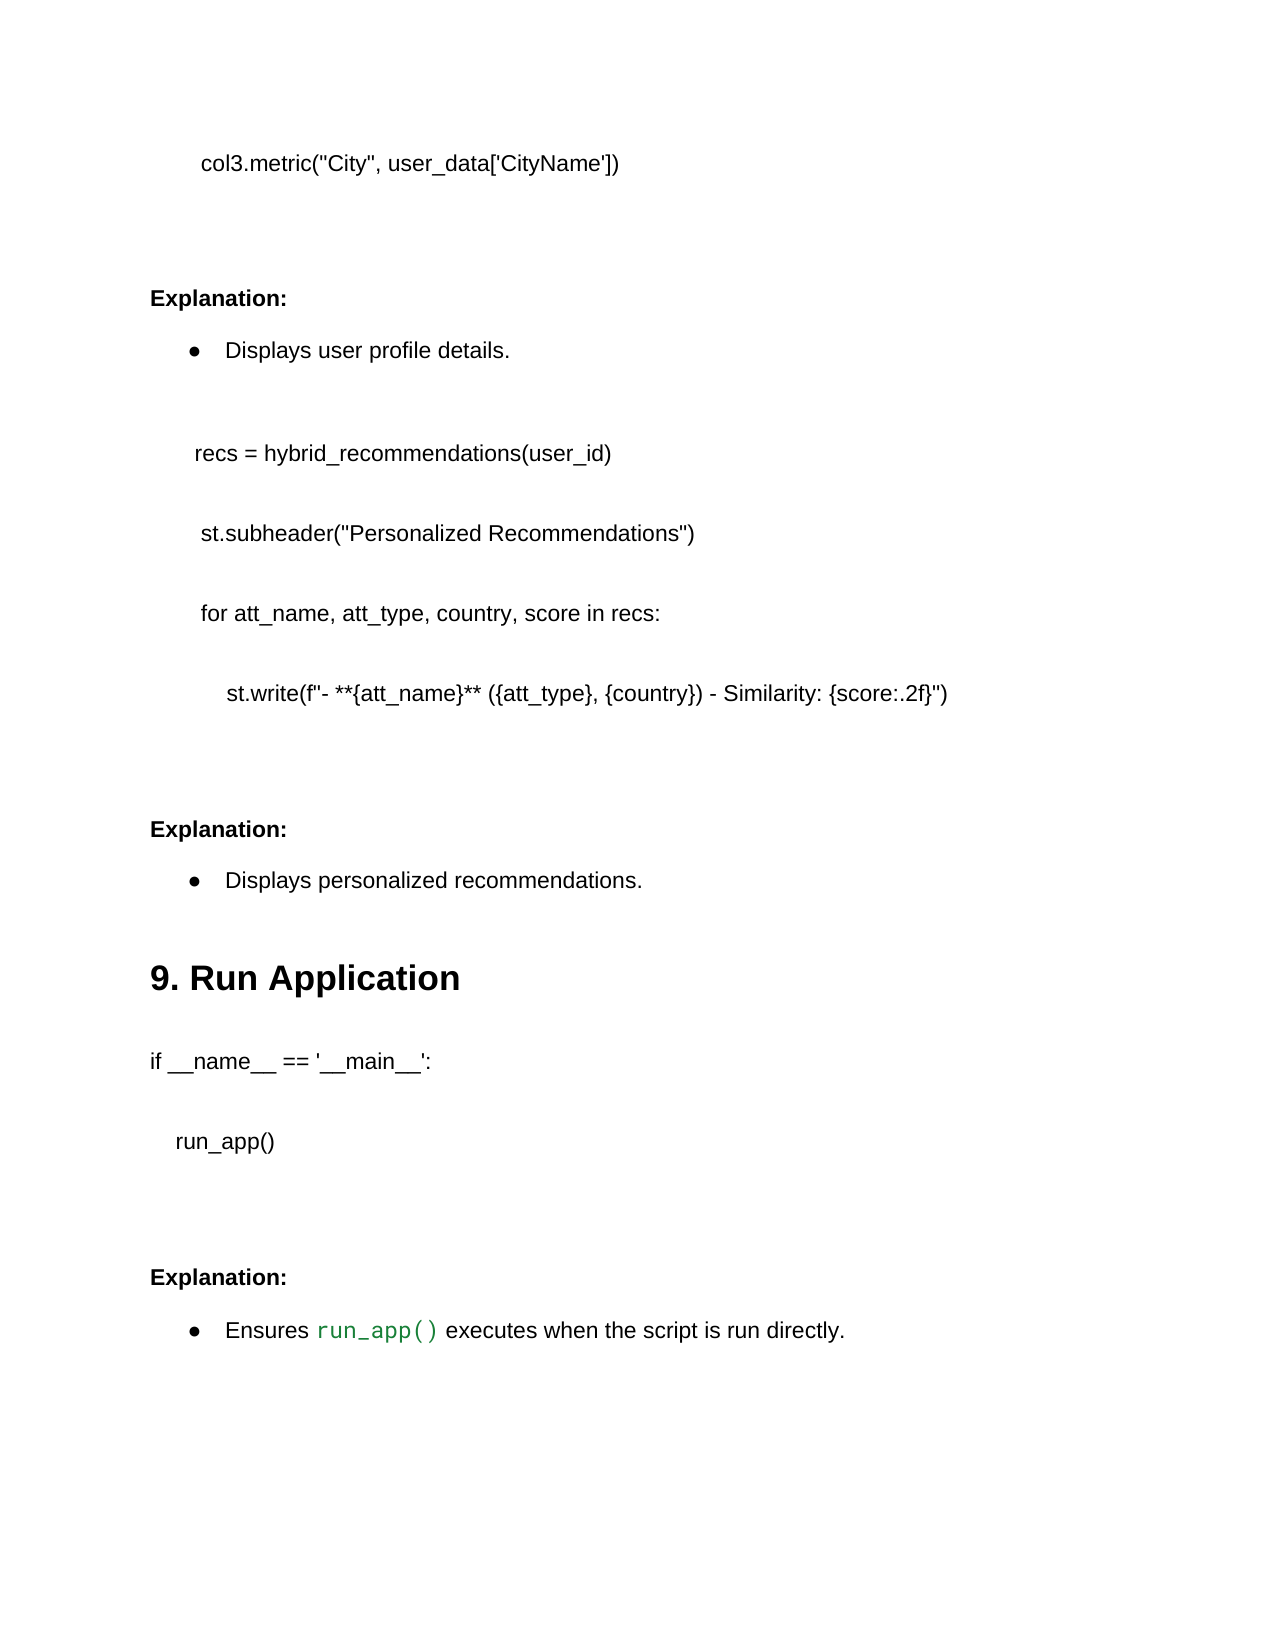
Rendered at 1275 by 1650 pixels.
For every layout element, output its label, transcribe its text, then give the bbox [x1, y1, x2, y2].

text Explanation: [150, 816, 1125, 842]
text recs = hybrid_recommendations(user_id) [150, 439, 1125, 466]
list Displays personalized recommendations. [187, 867, 1125, 919]
text st.subheader("Personalized Recommendations") [150, 520, 1125, 546]
text st.write(f"- **{att_name}** ({att_type}, {country}) - Similarity: {score:.2f}") [150, 680, 1125, 706]
text Explanation: [150, 1263, 1125, 1290]
text Explanation: [150, 285, 1125, 312]
text if __name__ == '__main__': [150, 1048, 1125, 1074]
list Displays user profile details. [187, 337, 1125, 389]
text for att_name, att_type, country, score in recs: [150, 600, 1125, 626]
text col3.metric("City", user_data['CityName']) [150, 150, 1125, 176]
list Ensures run_app() executes when the script is run directly. [187, 1315, 1125, 1371]
text run_app() [150, 1128, 1125, 1154]
subtitle 9. Run Application [150, 957, 1125, 998]
